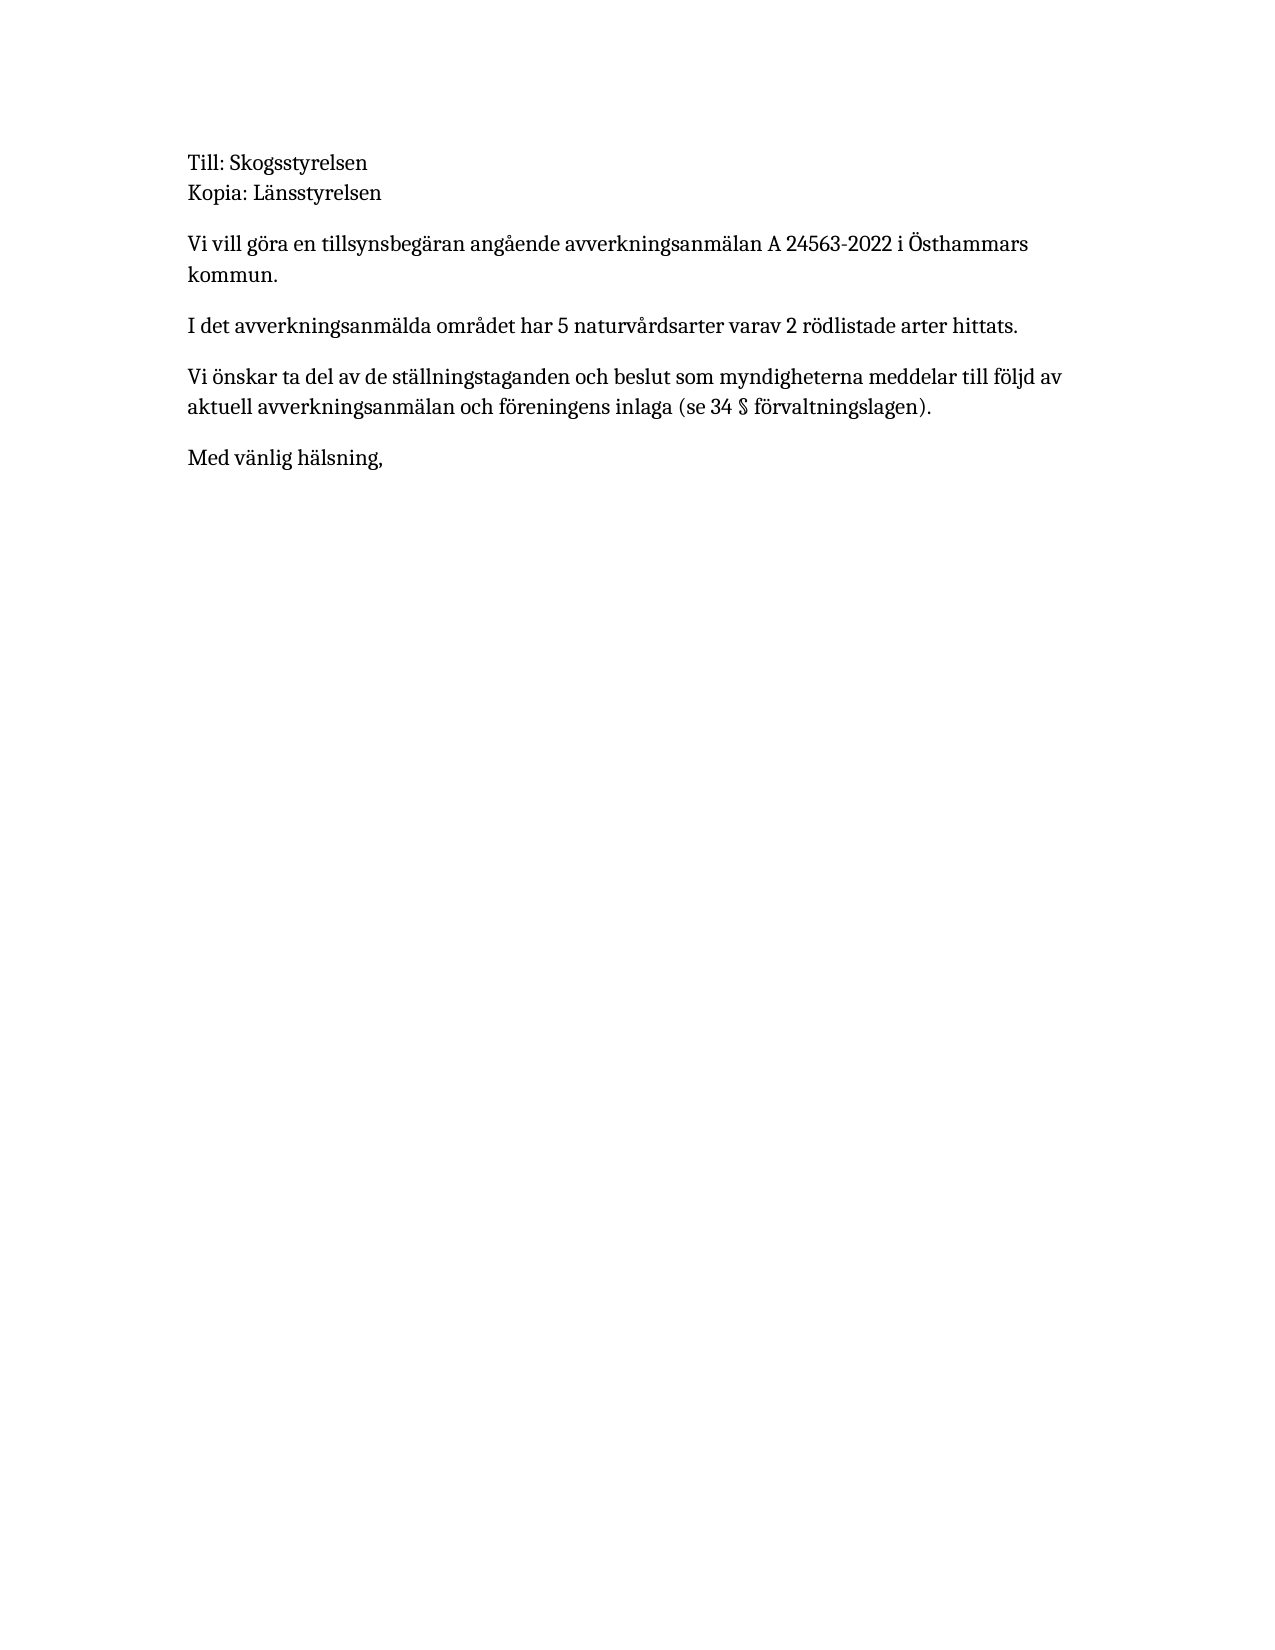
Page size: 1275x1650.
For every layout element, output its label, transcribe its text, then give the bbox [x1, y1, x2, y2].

text I det avverkningsanmälda området har 5 naturvårdsarter varav 2 rödlistade arter hittats. [187, 312, 1087, 339]
text Vi önskar ta del av de ställningstaganden och beslut som myndigheterna meddelar till följd av aktuell avverkningsanmälan och föreningens inlaga (se 34 § förvaltningslagen). [187, 363, 1087, 420]
text Vi vill göra en tillsynsbegäran angående avverkningsanmälan A 24563-2022 i Östhammars kommun. [187, 231, 1087, 288]
text Med vänlig hälsning, [187, 445, 1087, 501]
text Till: Skogsstyrelsen Kopia: Länsstyrelsen [187, 150, 1087, 207]
